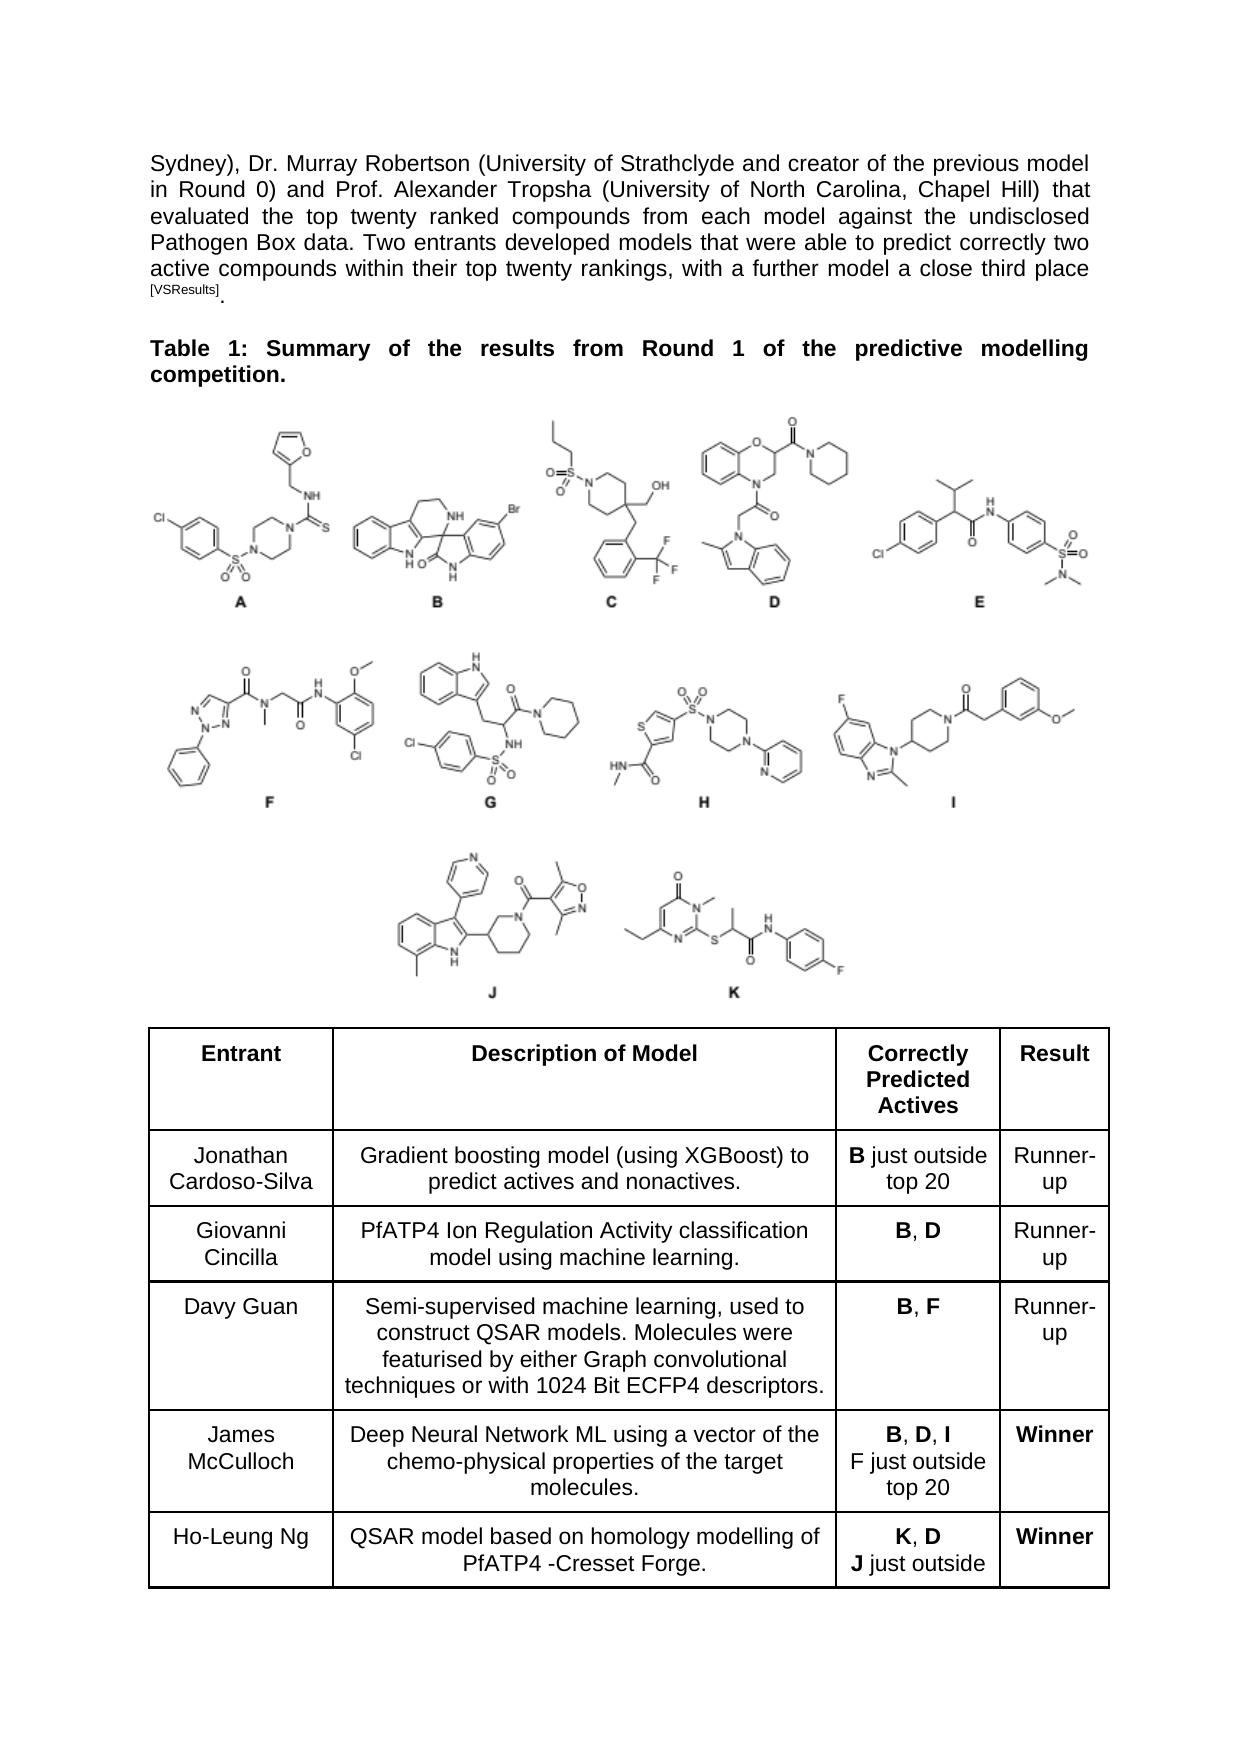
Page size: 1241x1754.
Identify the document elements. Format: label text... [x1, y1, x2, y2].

table_header Result [1001, 1029, 1108, 1129]
table_cell Runner-up [1001, 1207, 1108, 1280]
table_cell Semi-supervised machine learning, used to construct QSAR models. Molecules were featurised by either Graph convolutional techniques or with 1024 Bit ECFP4 descriptors. [334, 1283, 835, 1409]
table_cell Runner-up [1001, 1283, 1108, 1409]
table_cell Winner [1001, 1411, 1108, 1511]
table_cell Winner [1001, 1513, 1108, 1586]
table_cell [334, 1513, 835, 1586]
table_cell B, D [837, 1207, 999, 1280]
text Table 1: Summary of the results from Round 1 of the predictive modelling competition. [150, 334, 1090, 387]
table_cell Jonathan Cardoso-Silva [150, 1131, 332, 1205]
table_header Entrant [150, 1029, 332, 1129]
table_cell Davy Guan [150, 1283, 332, 1409]
table_cell B, F [837, 1283, 999, 1409]
table_cell Deep Neural Network ML using a vector of the chemo-physical properties of the target molecules. [334, 1411, 835, 1511]
table_cell B just outside top 20 [837, 1131, 999, 1205]
table_cell Ho-Leung Ng [150, 1513, 332, 1586]
table_cell B, D, I F just outside top 20 [837, 1411, 999, 1511]
table_cell James McCulloch [150, 1411, 332, 1511]
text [150, 150, 1090, 308]
table_header Correctly Predicted Actives [837, 1029, 999, 1129]
table_cell Giovanni Cincilla [150, 1207, 332, 1280]
table_header Description of Model [334, 1029, 835, 1129]
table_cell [837, 1513, 999, 1586]
table_cell Runner-up [1001, 1131, 1108, 1205]
table_cell Gradient boosting model (using XGBoost) to predict actives and nonactives. [334, 1131, 835, 1205]
table_cell PfATP4 Ion Regulation Activity classification model using machine learning. [334, 1207, 835, 1280]
